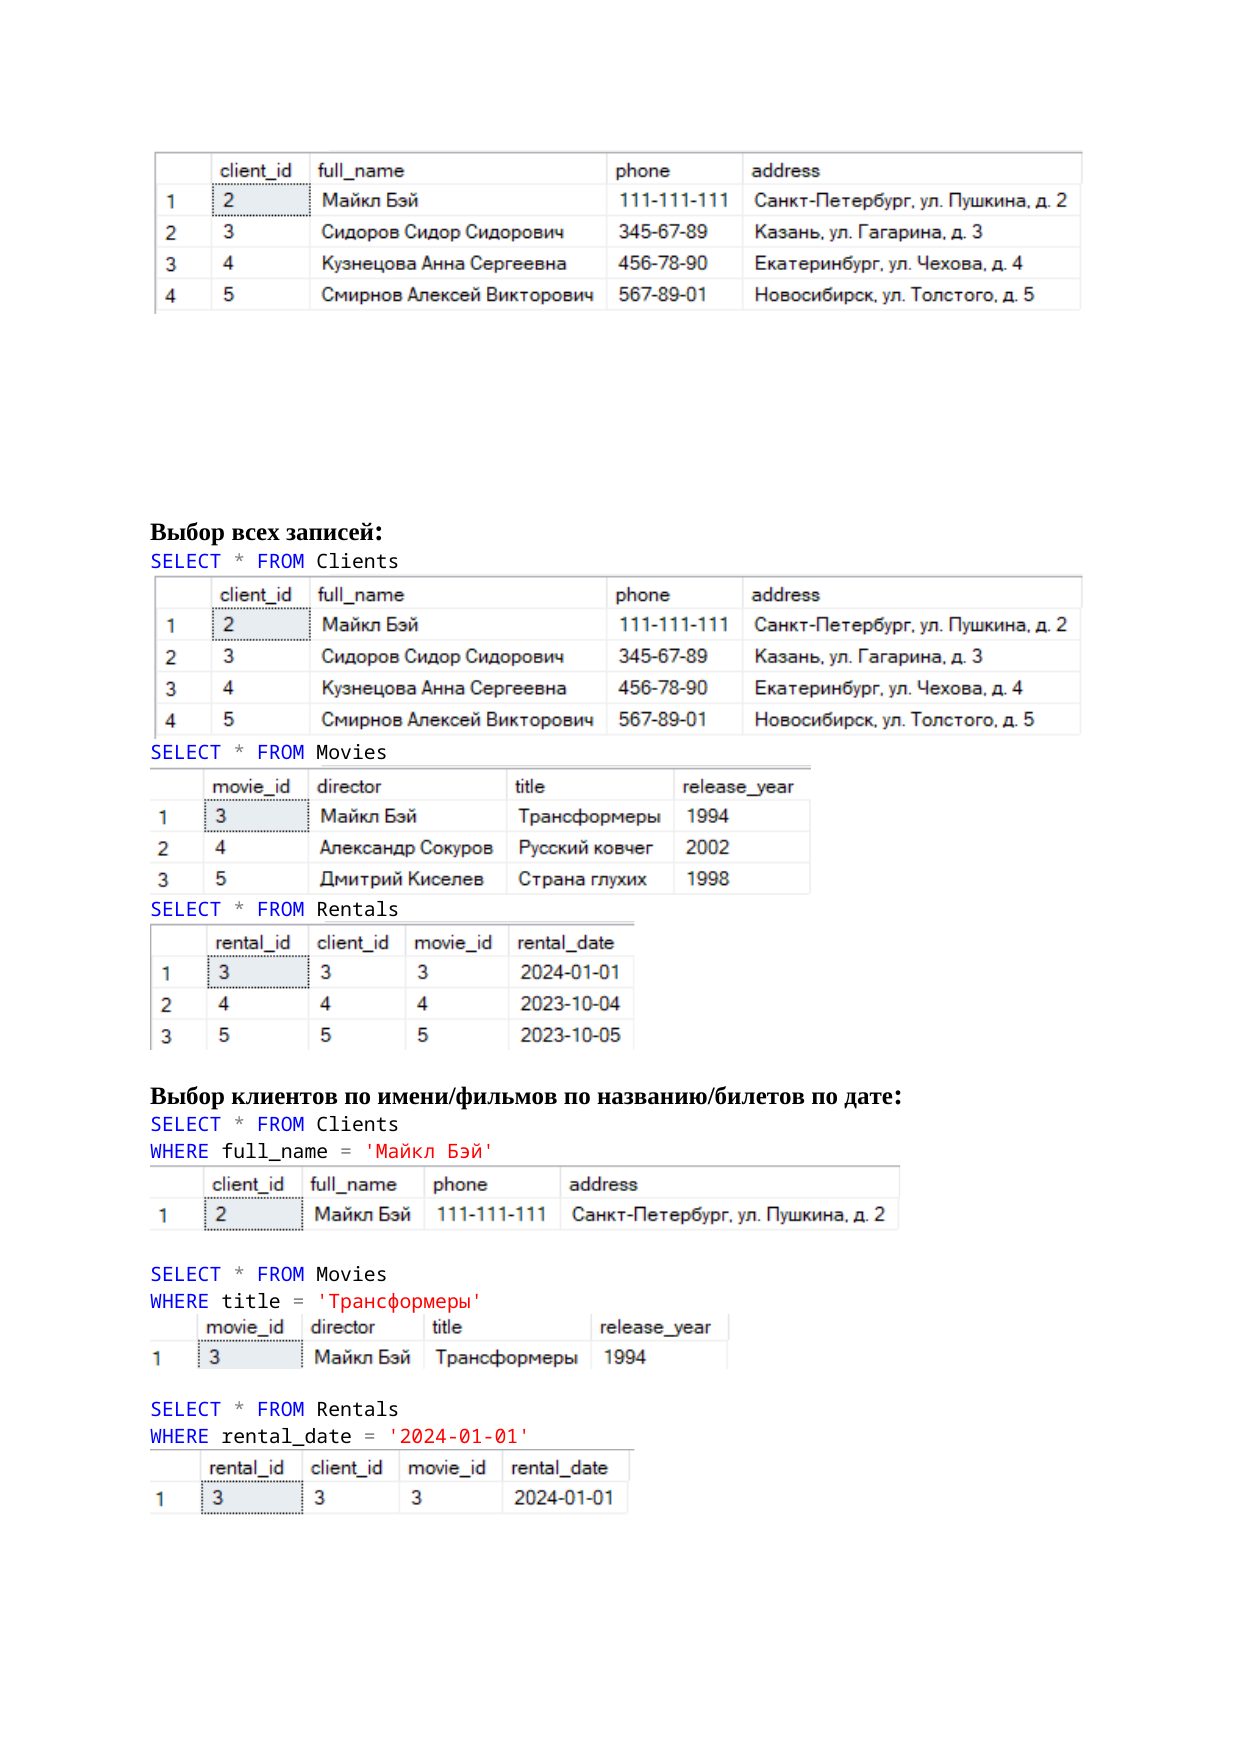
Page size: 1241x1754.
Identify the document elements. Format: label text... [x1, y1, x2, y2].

picture [150, 921, 635, 1050]
picture [150, 1449, 635, 1516]
text WHERE title = 'Трансформеры' [150, 1287, 1090, 1314]
text Выбор клиентов по имени/фильмов по названию/билетов по дате: [150, 1077, 1090, 1110]
picture [150, 765, 811, 895]
picture [150, 1314, 736, 1369]
text WHERE rental_date = '2024-01-01' [150, 1423, 1090, 1450]
picture [150, 1164, 901, 1234]
text SELECT * FROM Rentals [150, 1396, 1090, 1423]
text SELECT * FROM Clients [150, 547, 1090, 574]
text SELECT * FROM Rentals [150, 895, 1090, 922]
text WHERE full_name = 'Майкл Бэй' [150, 1137, 1090, 1164]
text SELECT * FROM Movies [150, 738, 1090, 765]
text SELECT * FROM Clients [150, 1110, 1090, 1137]
text SELECT * FROM Movies [150, 1260, 1090, 1287]
picture [150, 150, 1083, 314]
picture [150, 574, 1083, 739]
text Выбор всех записей: [150, 513, 1090, 547]
